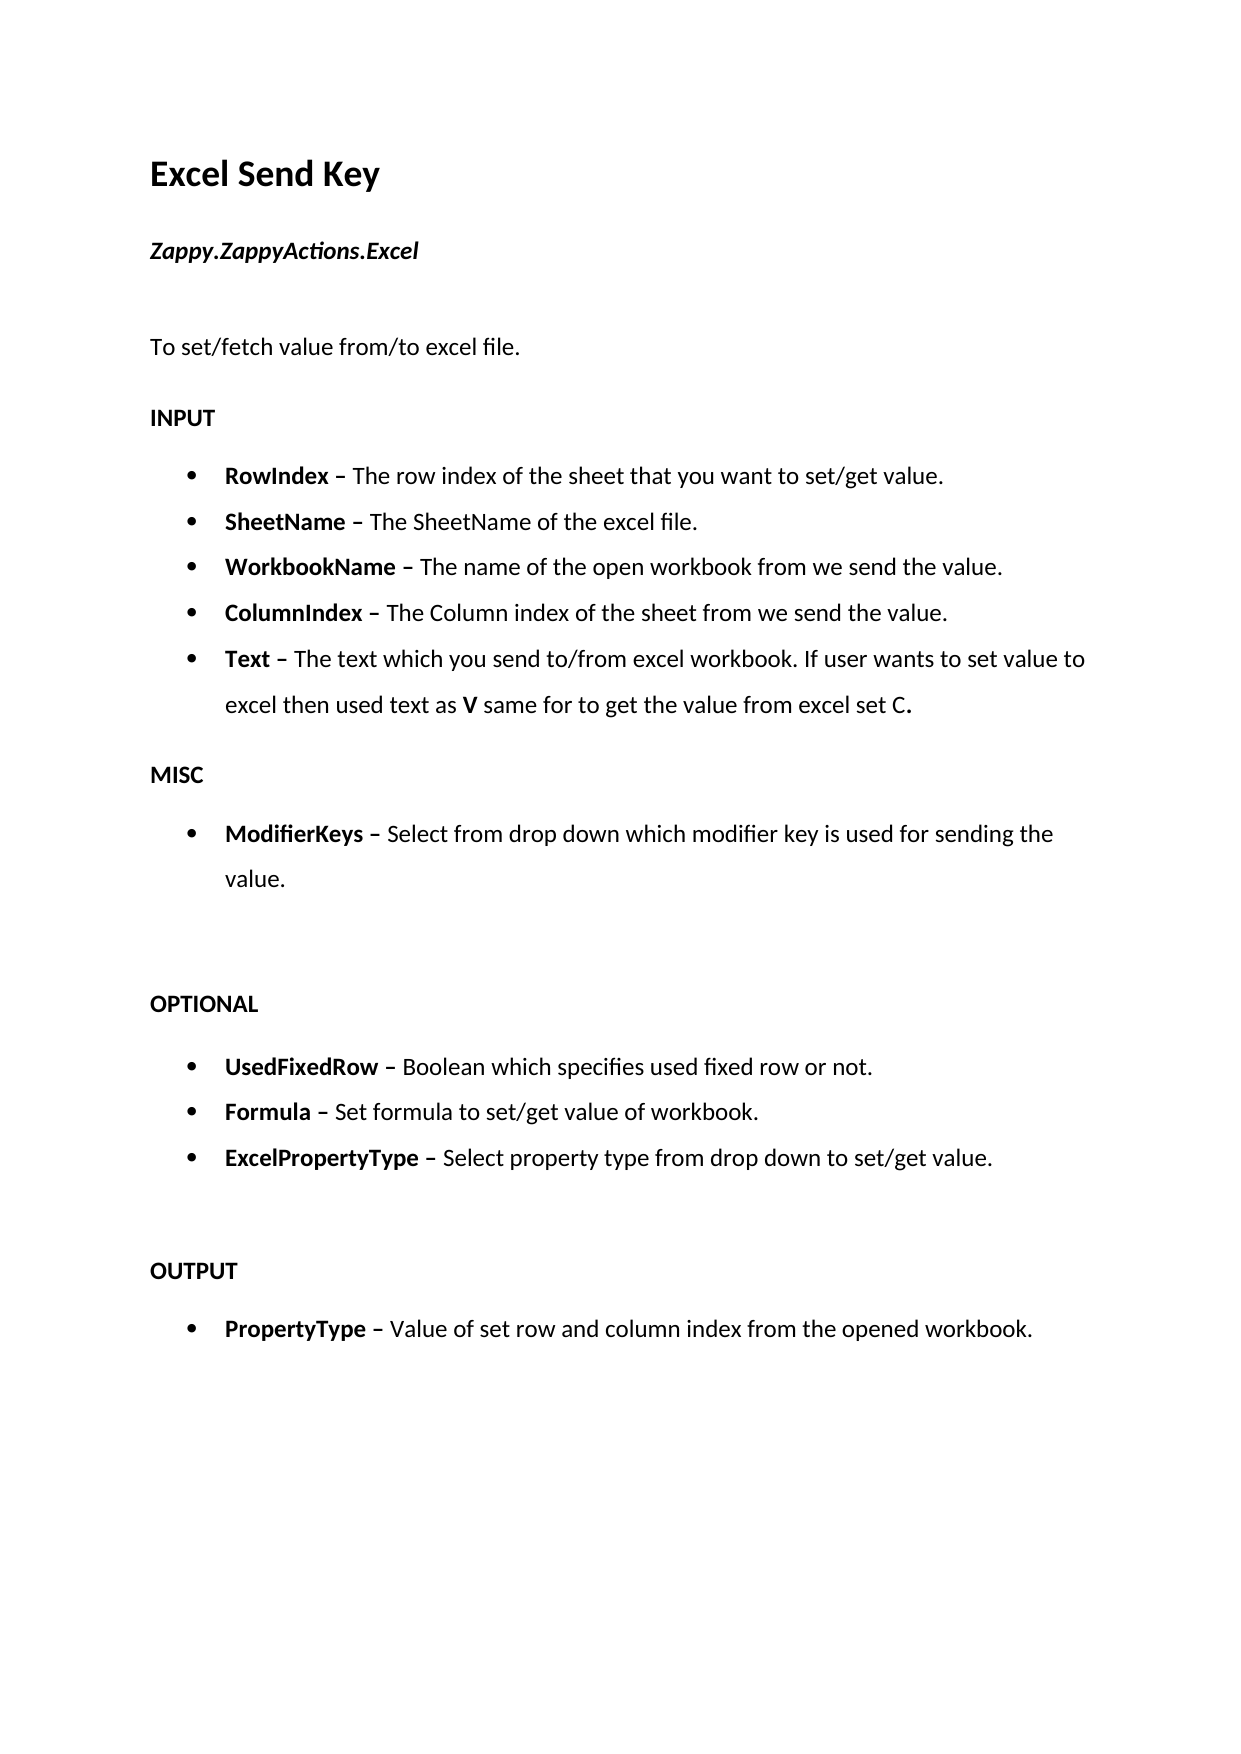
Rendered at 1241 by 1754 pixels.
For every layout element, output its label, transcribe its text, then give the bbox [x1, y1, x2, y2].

list Text – The text which you send to/from excel workbook. If user wants to set value to excel then used text as V same for to get the value from excel set C. [187, 643, 1090, 719]
list WorkbookName – The name of the open workbook from we send the value. [187, 552, 1090, 582]
list ExcelPropertyType – Select property type from drop down to set/get value. [187, 1142, 1090, 1173]
list PropertyType – Value of set row and column index from the opened workbook. [187, 1313, 1090, 1343]
subtitle OUTPUT [150, 1255, 1090, 1285]
subtitle MISC [150, 759, 1090, 790]
text Zappy.ZappyActions.Excel [150, 235, 1090, 266]
text To set/fetch value from/to excel file. [150, 331, 1090, 362]
text Excel Send Key [150, 150, 1090, 196]
list SheetName – The SheetName of the excel file. [187, 506, 1090, 536]
list RowIndex – The row index of the sheet that you want to set/get value. [187, 460, 1090, 491]
list Formula – Set formula to set/get value of workbook. [187, 1096, 1090, 1127]
text OPTIONAL [150, 988, 1090, 1019]
list UsedFixedRow – Boolean which specifies used fixed row or not. [187, 1051, 1090, 1081]
list ColumnIndex – The Column index of the sheet from we send the value. [187, 597, 1090, 628]
list ModifierKeys – Select from drop down which modifier key is used for sending the value. [187, 818, 1090, 894]
subtitle INPUT [150, 402, 1090, 432]
